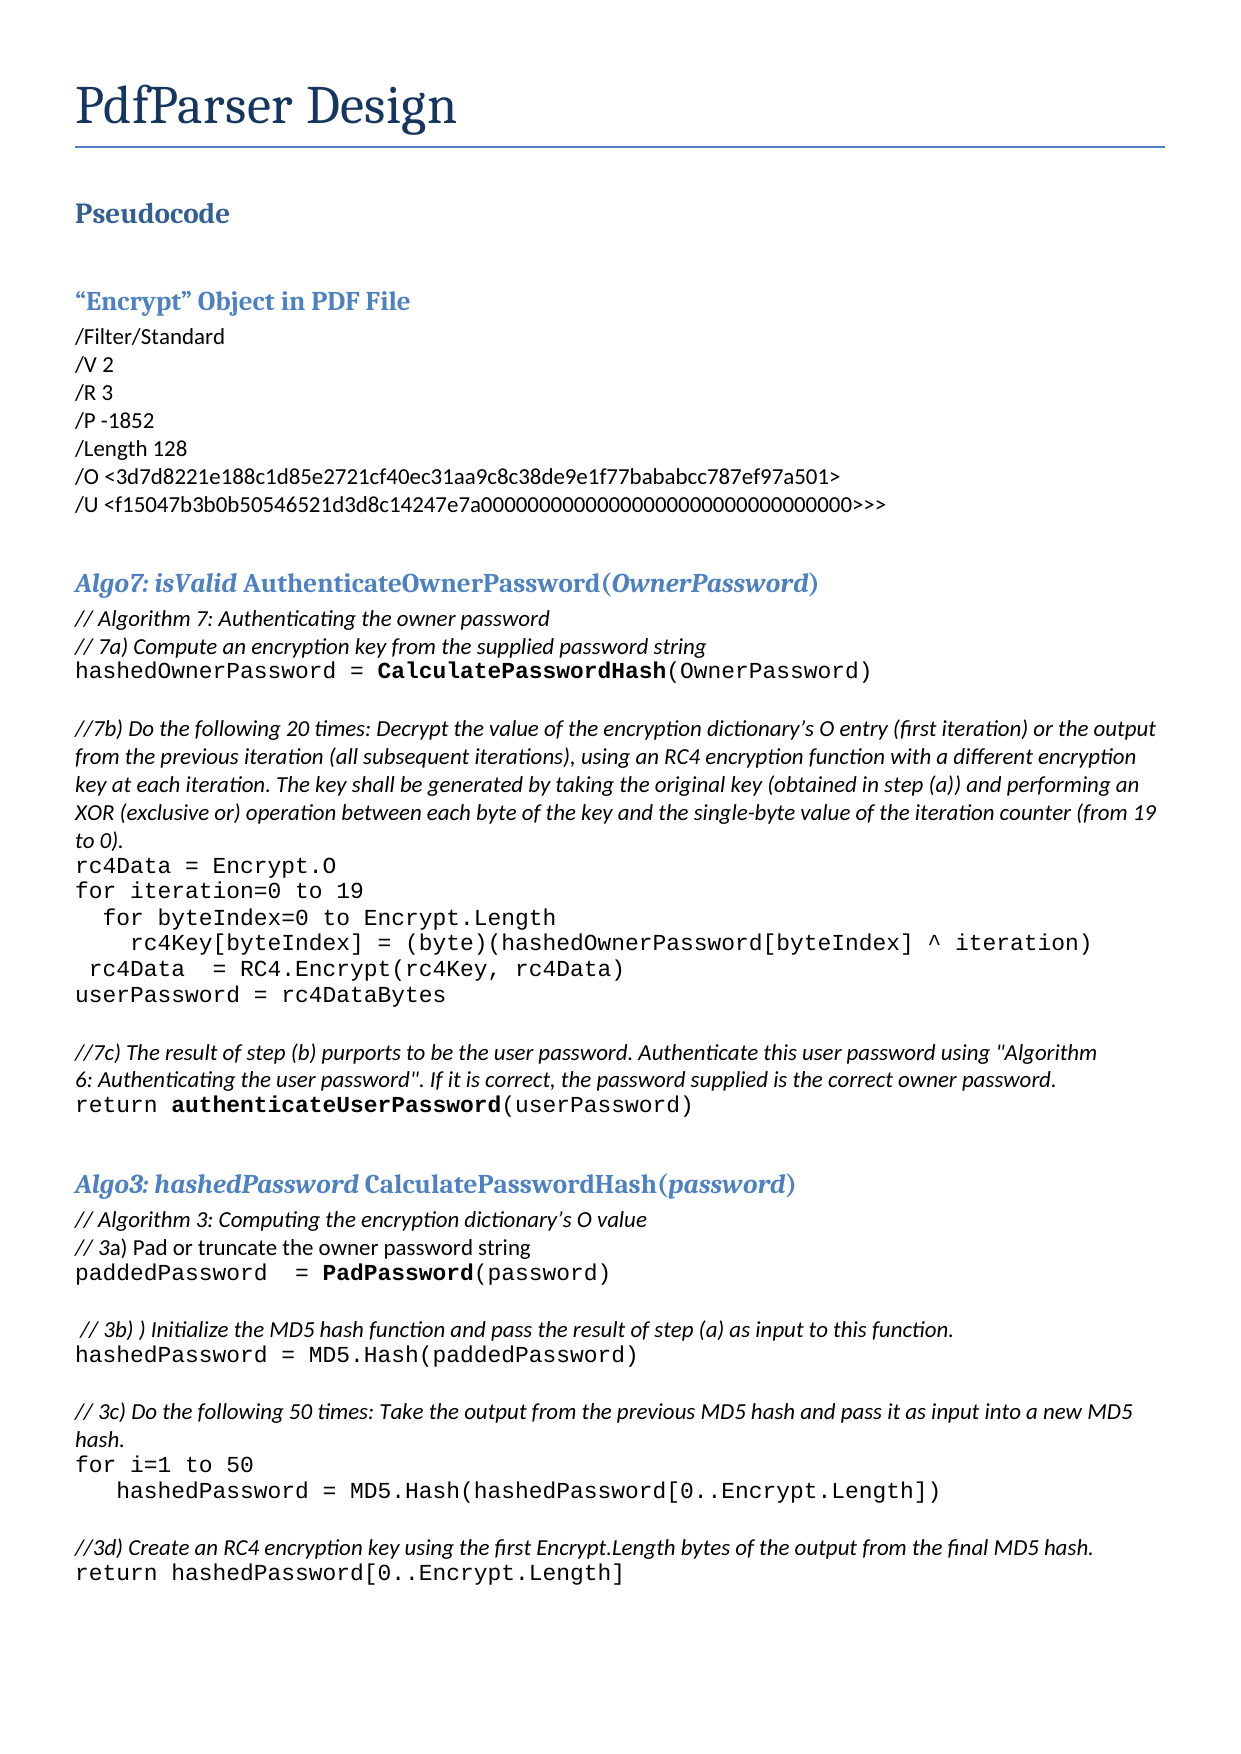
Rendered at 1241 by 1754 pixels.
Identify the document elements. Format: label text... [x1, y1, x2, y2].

text rc4Key[byteIndex] = (byte)(hashedOwnerPassword[byteIndex] ^ iteration) [75, 932, 1165, 958]
subtitle Algo7: isValid AuthenticateOwnerPassword(OwnerPassword) [75, 568, 1165, 599]
text // Algorithm 3: Computing the encryption dictionary’s O value [75, 1205, 1165, 1233]
text /R 3 [75, 378, 1165, 406]
text /Length 128 [75, 434, 1165, 462]
text for i=1 to 50 [75, 1453, 1165, 1479]
text rc4Data = RC4.Encrypt(rc4Key, rc4Data) [75, 958, 1165, 984]
subtitle Algo3: hashedPassword CalculatePasswordHash(password) [75, 1169, 1165, 1201]
text // 7a) Compute an encryption key from the supplied password string [75, 632, 1165, 660]
text //7c) The result of step (b) purports to be the user password. Authenticate this user password using "Algorithm [75, 1038, 1165, 1066]
text // 3b) ) Initialize the MD5 hash function and pass the result of step (a) as input to this function. [75, 1315, 1165, 1343]
text // 3c) Do the following 50 times: Take the output from the previous MD5 hash and pass it as input into a new MD5 hash. [75, 1397, 1165, 1453]
text return hashedPassword[0..Encrypt.Length] [75, 1561, 1165, 1587]
text /U <f15047b3b0b50546521d3d8c14247e7a00000000000000000000000000000000>>> [75, 490, 1165, 518]
text hashedPassword = MD5.Hash(paddedPassword) [75, 1343, 1165, 1369]
text // 3a) Pad or truncate the owner password string [75, 1233, 1165, 1261]
text return authenticateUserPassword(userPassword) [75, 1094, 1165, 1119]
title PdfParser Design [75, 75, 1165, 146]
text // Algorithm 7: Authenticating the owner password [75, 604, 1165, 632]
text for byteIndex=0 to Encrypt.Length [75, 906, 1165, 932]
text paddedPassword = PadPassword(password) [75, 1261, 1165, 1287]
subtitle Pseudocode [75, 198, 1165, 231]
text userPassword = rc4DataBytes [75, 984, 1165, 1009]
text /Filter/Standard [75, 322, 1165, 350]
text /P -1852 [75, 406, 1165, 434]
text //7b) Do the following 20 times: Decrypt the value of the encryption dictionary’s O entry (first iteration) or the output from the previous iteration (all subsequent iterations), using an RC4 encryption function with a different encryption key at each iteration. The key shall be generated by taking the original key (obtained in step (a)) and performing an XOR (exclusive or) operation between each byte of the key and the single-byte value of the iteration counter (from 19 to 0). [75, 714, 1165, 854]
text rc4Data = Encrypt.O [75, 854, 1165, 880]
text /V 2 [75, 350, 1165, 378]
text for iteration=0 to 19 [75, 880, 1165, 906]
text hashedOwnerPassword = CalculatePasswordHash(OwnerPassword) [75, 660, 1165, 686]
text hashedPassword = MD5.Hash(hashedPassword[0..Encrypt.Length]) [75, 1479, 1165, 1505]
text /O <3d7d8221e188c1d85e2721cf40ec31aa9c8c38de9e1f77bababcc787ef97a501> [75, 462, 1165, 490]
subtitle “Encrypt” Object in PDF File [75, 286, 1165, 317]
text 6: Authenticating the user password". If it is correct, the password supplied is the correct owner password. [75, 1066, 1165, 1094]
text //3d) Create an RC4 encryption key using the first Encrypt.Length bytes of the output from the final MD5 hash. [75, 1533, 1165, 1561]
